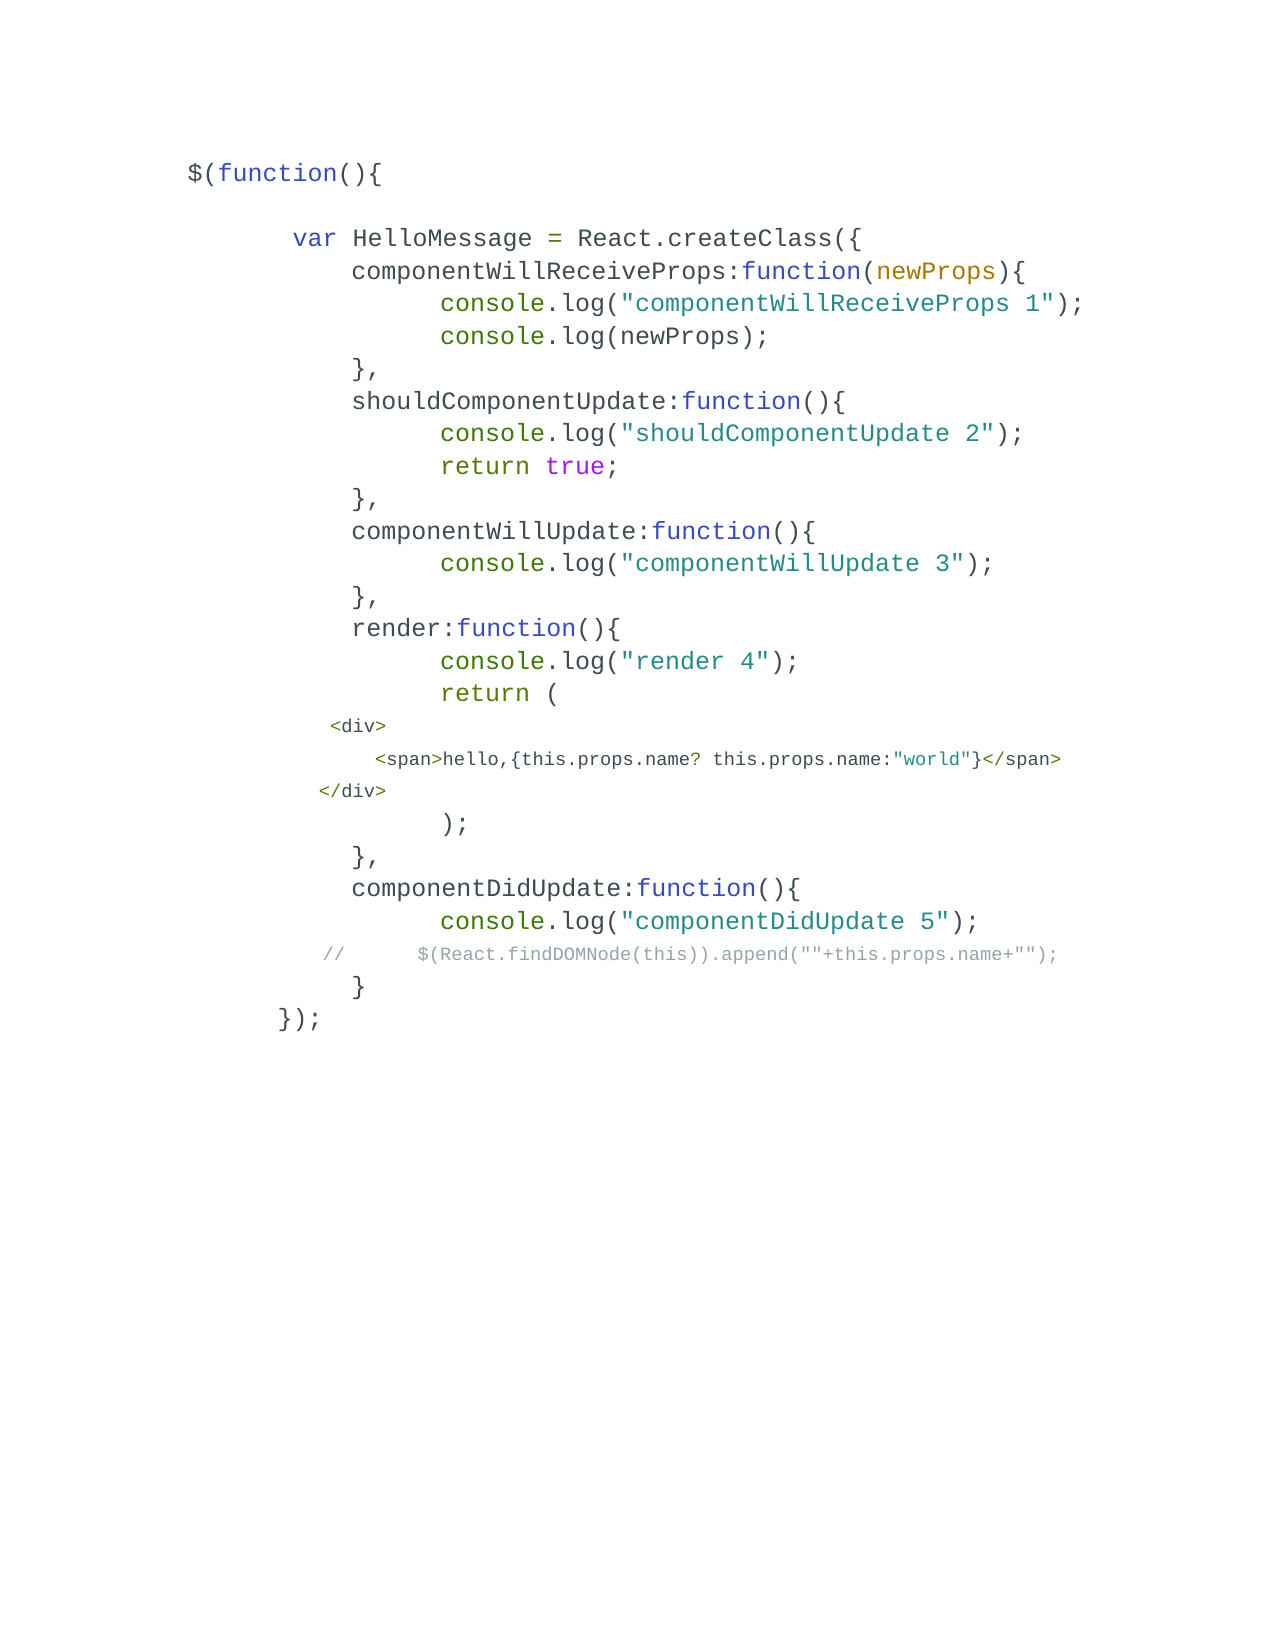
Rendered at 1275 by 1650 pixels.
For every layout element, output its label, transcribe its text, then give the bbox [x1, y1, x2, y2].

text render:function(){ [187, 614, 1087, 646]
text return true; [187, 451, 1087, 484]
text return ( [187, 679, 1087, 711]
text }, [187, 581, 1087, 614]
text // $(React.findDOMNode(this)).append(""+this.props.name+""); [187, 939, 1087, 971]
text }, [187, 484, 1087, 516]
text }); [187, 1004, 1087, 1036]
text $(function(){ [187, 159, 1087, 191]
text }, [187, 841, 1087, 874]
text componentDidUpdate:function(){ [187, 874, 1087, 906]
text console.log("shouldComponentUpdate 2"); [187, 419, 1087, 451]
text console.log(newProps); [187, 321, 1087, 354]
text ); [187, 809, 1087, 841]
text var HelloMessage = React.createClass({ [187, 224, 1087, 256]
text }, [187, 354, 1087, 386]
text </div> [187, 776, 1087, 809]
text <span>hello,{this.props.name? this.props.name:"world"}</span> [187, 744, 1087, 776]
text <div> [187, 711, 1087, 744]
text console.log("componentWillUpdate 3"); [187, 549, 1087, 581]
text componentWillReceiveProps:function(newProps){ [187, 256, 1087, 289]
text } [187, 971, 1087, 1004]
text shouldComponentUpdate:function(){ [187, 386, 1087, 419]
text console.log("componentDidUpdate 5"); [187, 906, 1087, 939]
text componentWillUpdate:function(){ [187, 516, 1087, 549]
text console.log("render 4"); [187, 646, 1087, 679]
